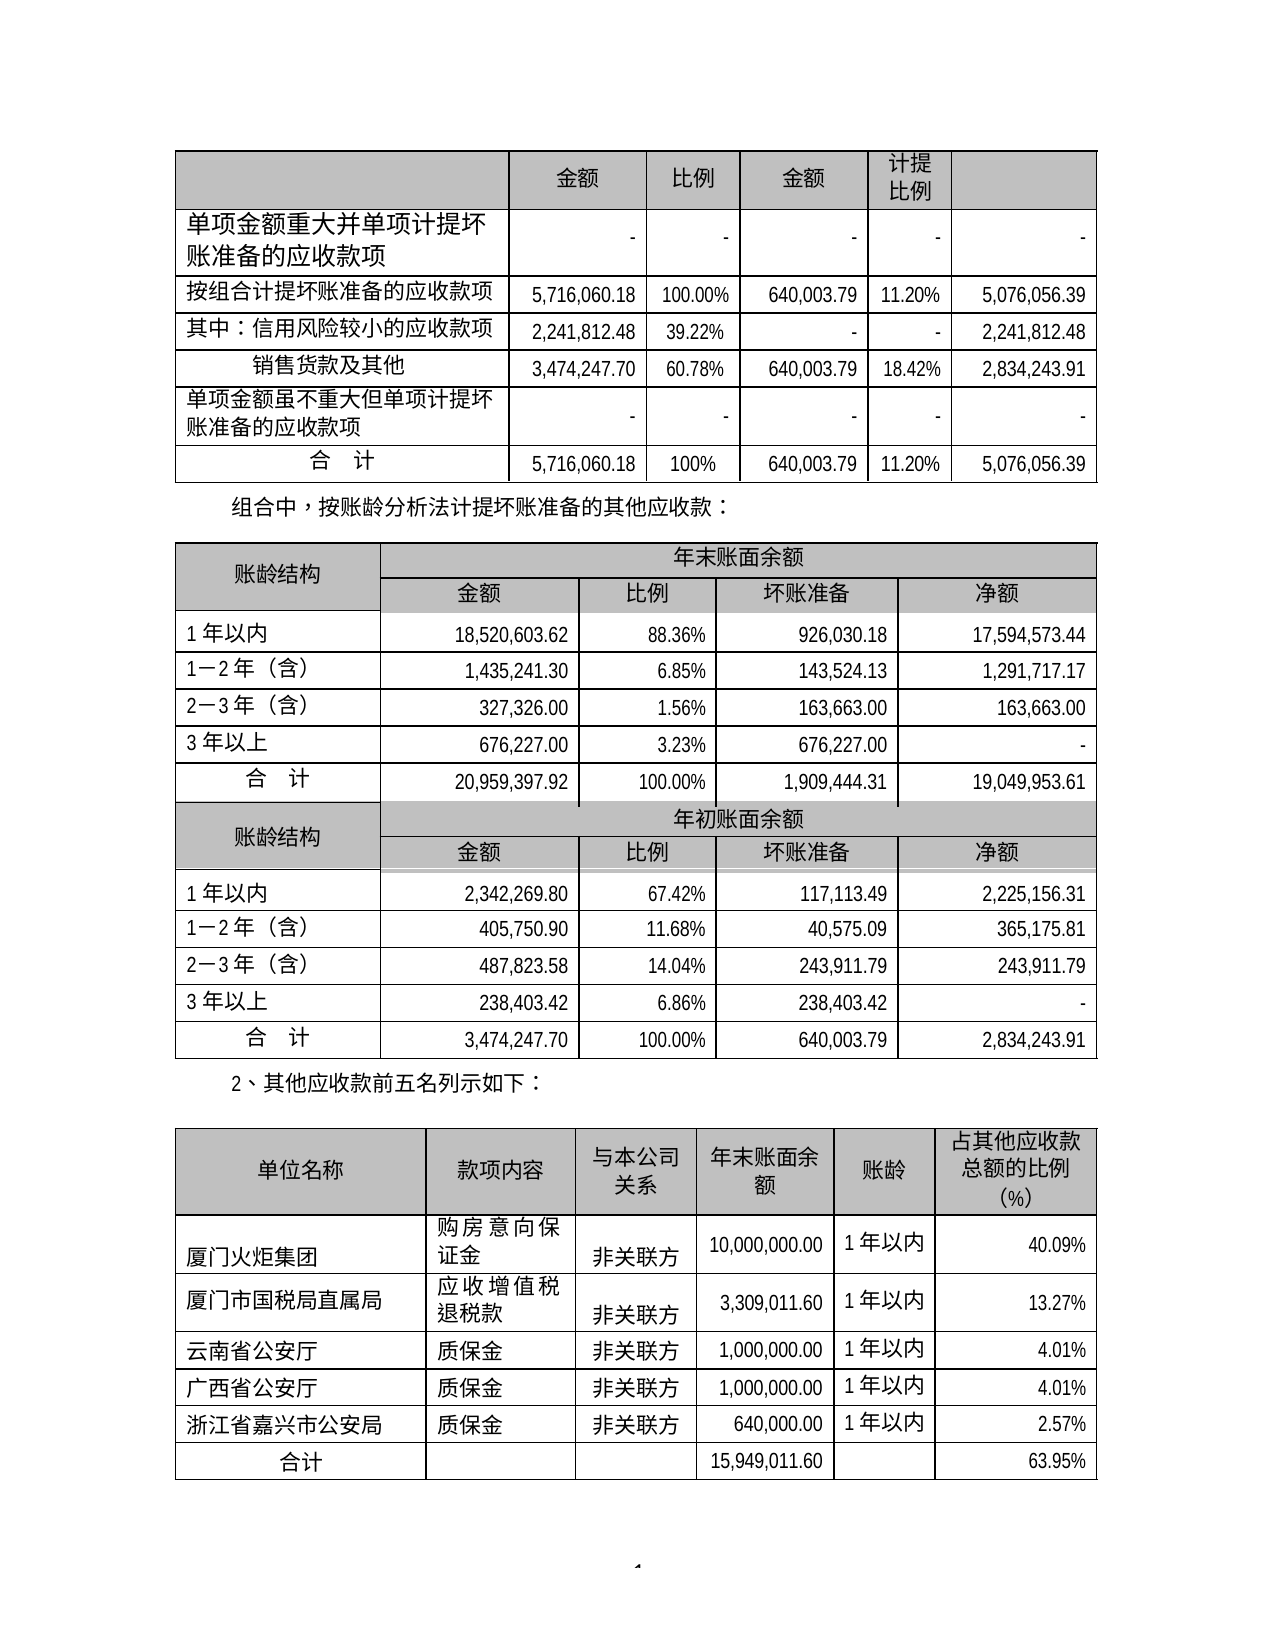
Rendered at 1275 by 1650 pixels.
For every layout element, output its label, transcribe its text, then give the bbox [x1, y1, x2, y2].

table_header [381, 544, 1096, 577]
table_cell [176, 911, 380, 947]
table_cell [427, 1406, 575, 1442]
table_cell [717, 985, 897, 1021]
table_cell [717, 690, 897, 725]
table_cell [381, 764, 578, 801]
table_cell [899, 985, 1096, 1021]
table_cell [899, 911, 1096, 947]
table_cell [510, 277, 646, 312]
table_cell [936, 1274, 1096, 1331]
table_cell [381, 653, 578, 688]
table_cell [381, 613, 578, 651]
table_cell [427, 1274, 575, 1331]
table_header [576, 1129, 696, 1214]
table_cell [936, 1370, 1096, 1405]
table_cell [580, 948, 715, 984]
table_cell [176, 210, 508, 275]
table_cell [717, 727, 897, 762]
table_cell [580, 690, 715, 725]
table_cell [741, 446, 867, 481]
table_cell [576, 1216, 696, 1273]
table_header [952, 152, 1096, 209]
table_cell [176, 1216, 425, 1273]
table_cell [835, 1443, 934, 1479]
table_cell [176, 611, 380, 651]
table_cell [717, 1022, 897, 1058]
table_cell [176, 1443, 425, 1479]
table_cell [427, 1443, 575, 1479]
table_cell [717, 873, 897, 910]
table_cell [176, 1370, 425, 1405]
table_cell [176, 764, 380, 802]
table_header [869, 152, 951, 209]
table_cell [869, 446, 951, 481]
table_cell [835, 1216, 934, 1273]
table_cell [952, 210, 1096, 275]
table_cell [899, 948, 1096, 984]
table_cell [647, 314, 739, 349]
text 组合中，按账龄分析法计提坏账准备的其他应收款： [231, 492, 1092, 522]
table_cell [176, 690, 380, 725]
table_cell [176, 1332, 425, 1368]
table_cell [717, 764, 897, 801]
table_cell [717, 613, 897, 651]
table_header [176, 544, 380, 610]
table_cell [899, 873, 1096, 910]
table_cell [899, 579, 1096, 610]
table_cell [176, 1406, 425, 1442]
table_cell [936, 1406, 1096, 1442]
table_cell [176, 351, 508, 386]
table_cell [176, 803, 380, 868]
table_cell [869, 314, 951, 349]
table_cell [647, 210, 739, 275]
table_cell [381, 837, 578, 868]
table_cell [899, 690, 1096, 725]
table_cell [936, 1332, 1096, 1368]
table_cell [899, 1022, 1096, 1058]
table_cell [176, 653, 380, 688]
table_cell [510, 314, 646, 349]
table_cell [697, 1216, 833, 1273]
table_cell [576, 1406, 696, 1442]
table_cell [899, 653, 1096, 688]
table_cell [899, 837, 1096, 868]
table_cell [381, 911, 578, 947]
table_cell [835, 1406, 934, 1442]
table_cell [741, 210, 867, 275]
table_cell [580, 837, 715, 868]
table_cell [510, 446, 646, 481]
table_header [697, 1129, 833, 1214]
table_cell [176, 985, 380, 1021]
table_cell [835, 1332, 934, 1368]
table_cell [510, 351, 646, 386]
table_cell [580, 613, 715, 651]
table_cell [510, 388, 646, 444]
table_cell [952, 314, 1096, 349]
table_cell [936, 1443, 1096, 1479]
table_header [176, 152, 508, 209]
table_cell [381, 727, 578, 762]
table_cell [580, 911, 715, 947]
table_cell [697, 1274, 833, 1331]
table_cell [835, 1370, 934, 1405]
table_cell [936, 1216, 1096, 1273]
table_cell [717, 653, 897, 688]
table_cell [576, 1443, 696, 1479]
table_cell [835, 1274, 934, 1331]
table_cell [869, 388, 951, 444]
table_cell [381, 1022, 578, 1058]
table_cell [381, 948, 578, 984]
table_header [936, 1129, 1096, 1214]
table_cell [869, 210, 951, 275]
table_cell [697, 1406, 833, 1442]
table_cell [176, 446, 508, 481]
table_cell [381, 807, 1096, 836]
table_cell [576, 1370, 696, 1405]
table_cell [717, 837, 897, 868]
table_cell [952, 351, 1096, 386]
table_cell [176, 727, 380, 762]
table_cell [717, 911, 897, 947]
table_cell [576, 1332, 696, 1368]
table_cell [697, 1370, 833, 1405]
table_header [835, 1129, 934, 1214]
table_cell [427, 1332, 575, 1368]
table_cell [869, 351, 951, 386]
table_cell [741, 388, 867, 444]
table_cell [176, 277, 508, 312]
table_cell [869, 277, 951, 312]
text 2、其他应收款前五名列示如下： [231, 1068, 1092, 1098]
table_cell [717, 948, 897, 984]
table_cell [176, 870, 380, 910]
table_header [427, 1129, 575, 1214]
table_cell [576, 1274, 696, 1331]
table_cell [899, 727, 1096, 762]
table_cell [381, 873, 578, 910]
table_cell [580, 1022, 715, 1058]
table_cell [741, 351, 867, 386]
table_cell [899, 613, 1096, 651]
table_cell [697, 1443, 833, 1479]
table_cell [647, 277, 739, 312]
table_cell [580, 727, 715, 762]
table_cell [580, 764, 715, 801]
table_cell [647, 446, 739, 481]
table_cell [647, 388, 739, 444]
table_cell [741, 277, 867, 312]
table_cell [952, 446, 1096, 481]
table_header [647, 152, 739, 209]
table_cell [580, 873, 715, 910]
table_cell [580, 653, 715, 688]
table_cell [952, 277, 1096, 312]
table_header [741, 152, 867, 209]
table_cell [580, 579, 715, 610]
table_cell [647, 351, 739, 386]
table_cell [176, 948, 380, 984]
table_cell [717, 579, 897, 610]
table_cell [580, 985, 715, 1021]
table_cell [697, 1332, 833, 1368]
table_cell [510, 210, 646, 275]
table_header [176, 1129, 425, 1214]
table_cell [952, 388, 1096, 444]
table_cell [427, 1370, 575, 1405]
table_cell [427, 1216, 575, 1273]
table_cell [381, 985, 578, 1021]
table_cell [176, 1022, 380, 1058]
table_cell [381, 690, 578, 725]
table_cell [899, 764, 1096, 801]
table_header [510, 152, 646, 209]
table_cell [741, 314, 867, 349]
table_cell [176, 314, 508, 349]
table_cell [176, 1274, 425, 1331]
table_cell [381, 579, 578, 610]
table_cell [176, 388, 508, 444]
